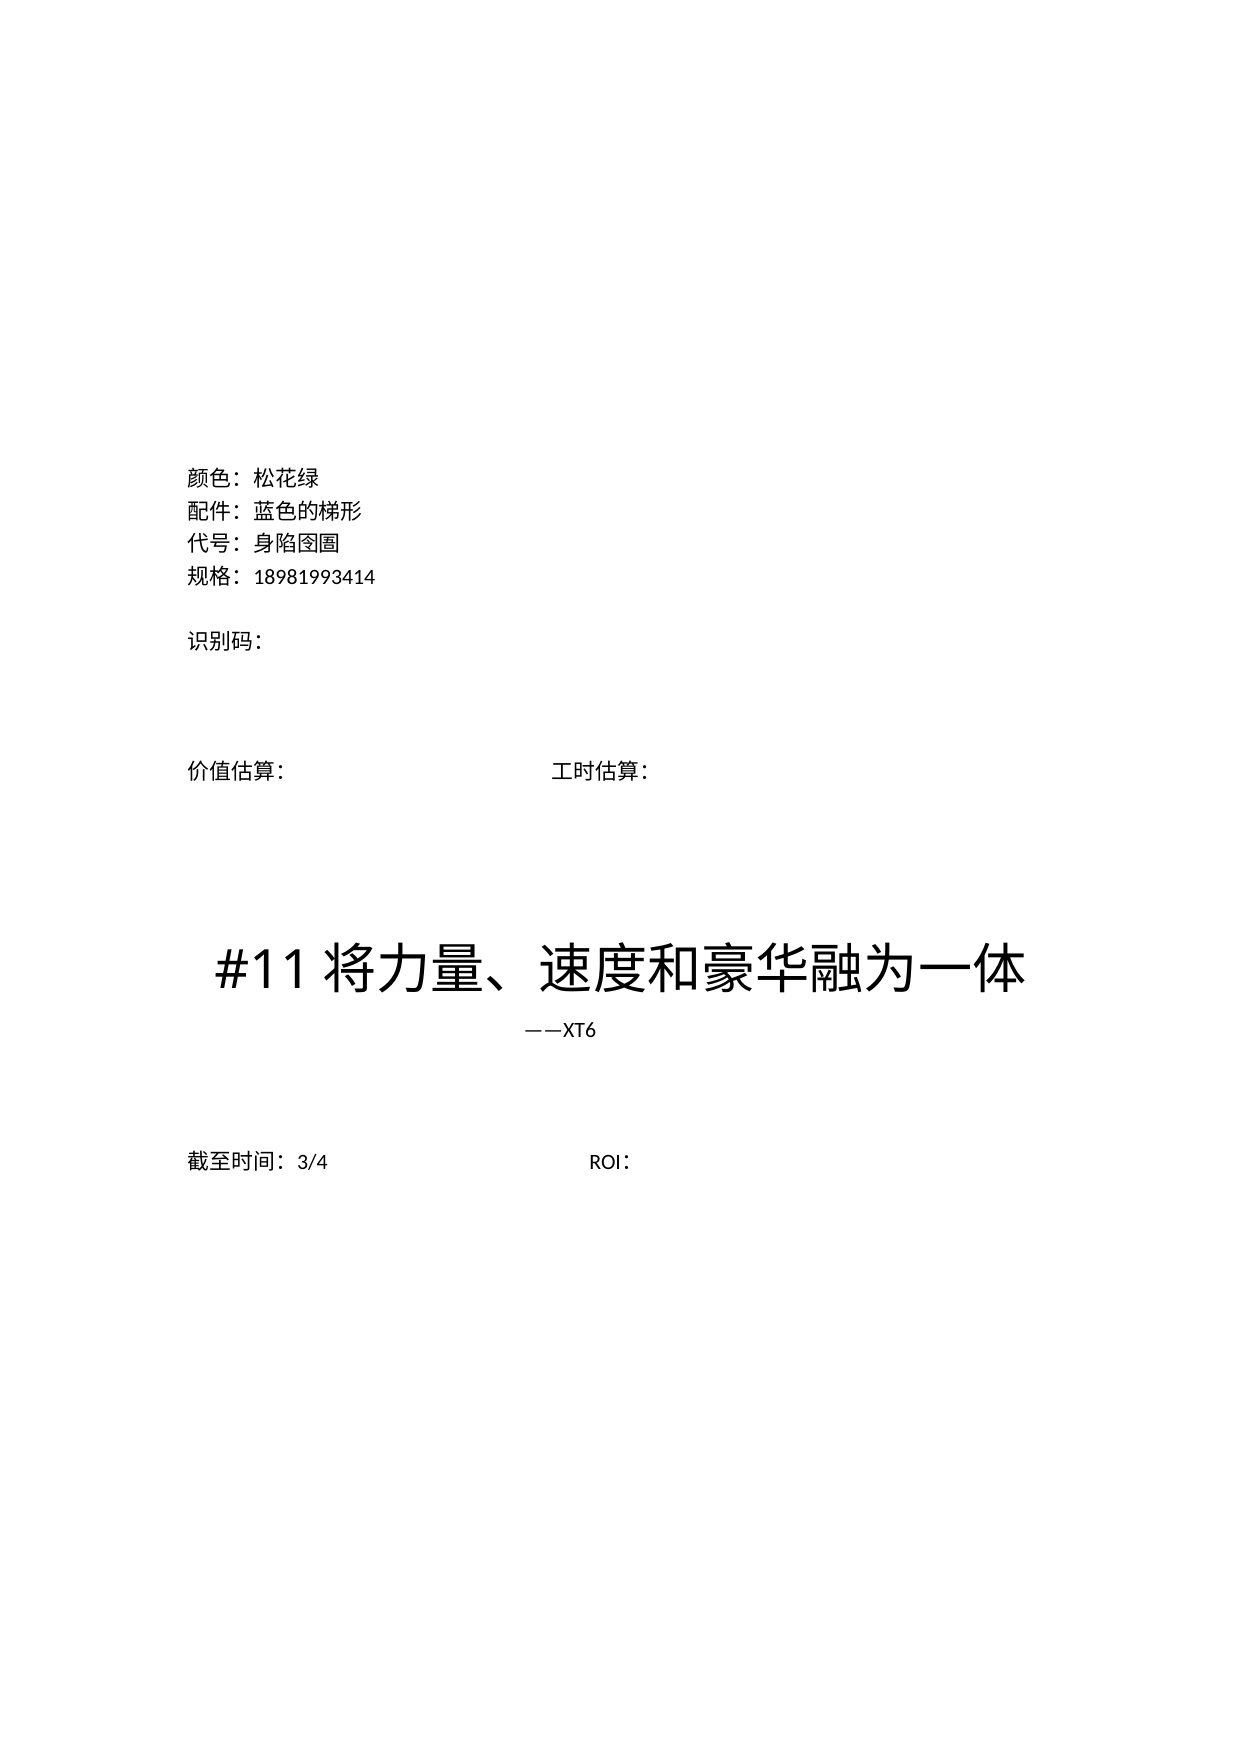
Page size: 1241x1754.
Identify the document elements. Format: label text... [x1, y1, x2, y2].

text 截至时间：3/4 ROI： [187, 1143, 1053, 1176]
text 配件：蓝色的梯形 [187, 493, 1053, 526]
text 代号：身陷囹圄 [187, 526, 1053, 558]
text 规格：18981993414 [187, 558, 1053, 591]
text 识别码： [187, 623, 1053, 656]
text 价值估算： 工时估算： [187, 753, 1053, 786]
text 颜色：松花绿 [187, 461, 1053, 493]
text #11将力量、速度和豪华融为一体 [187, 916, 1053, 1013]
text ——XT6 [187, 1013, 1053, 1046]
